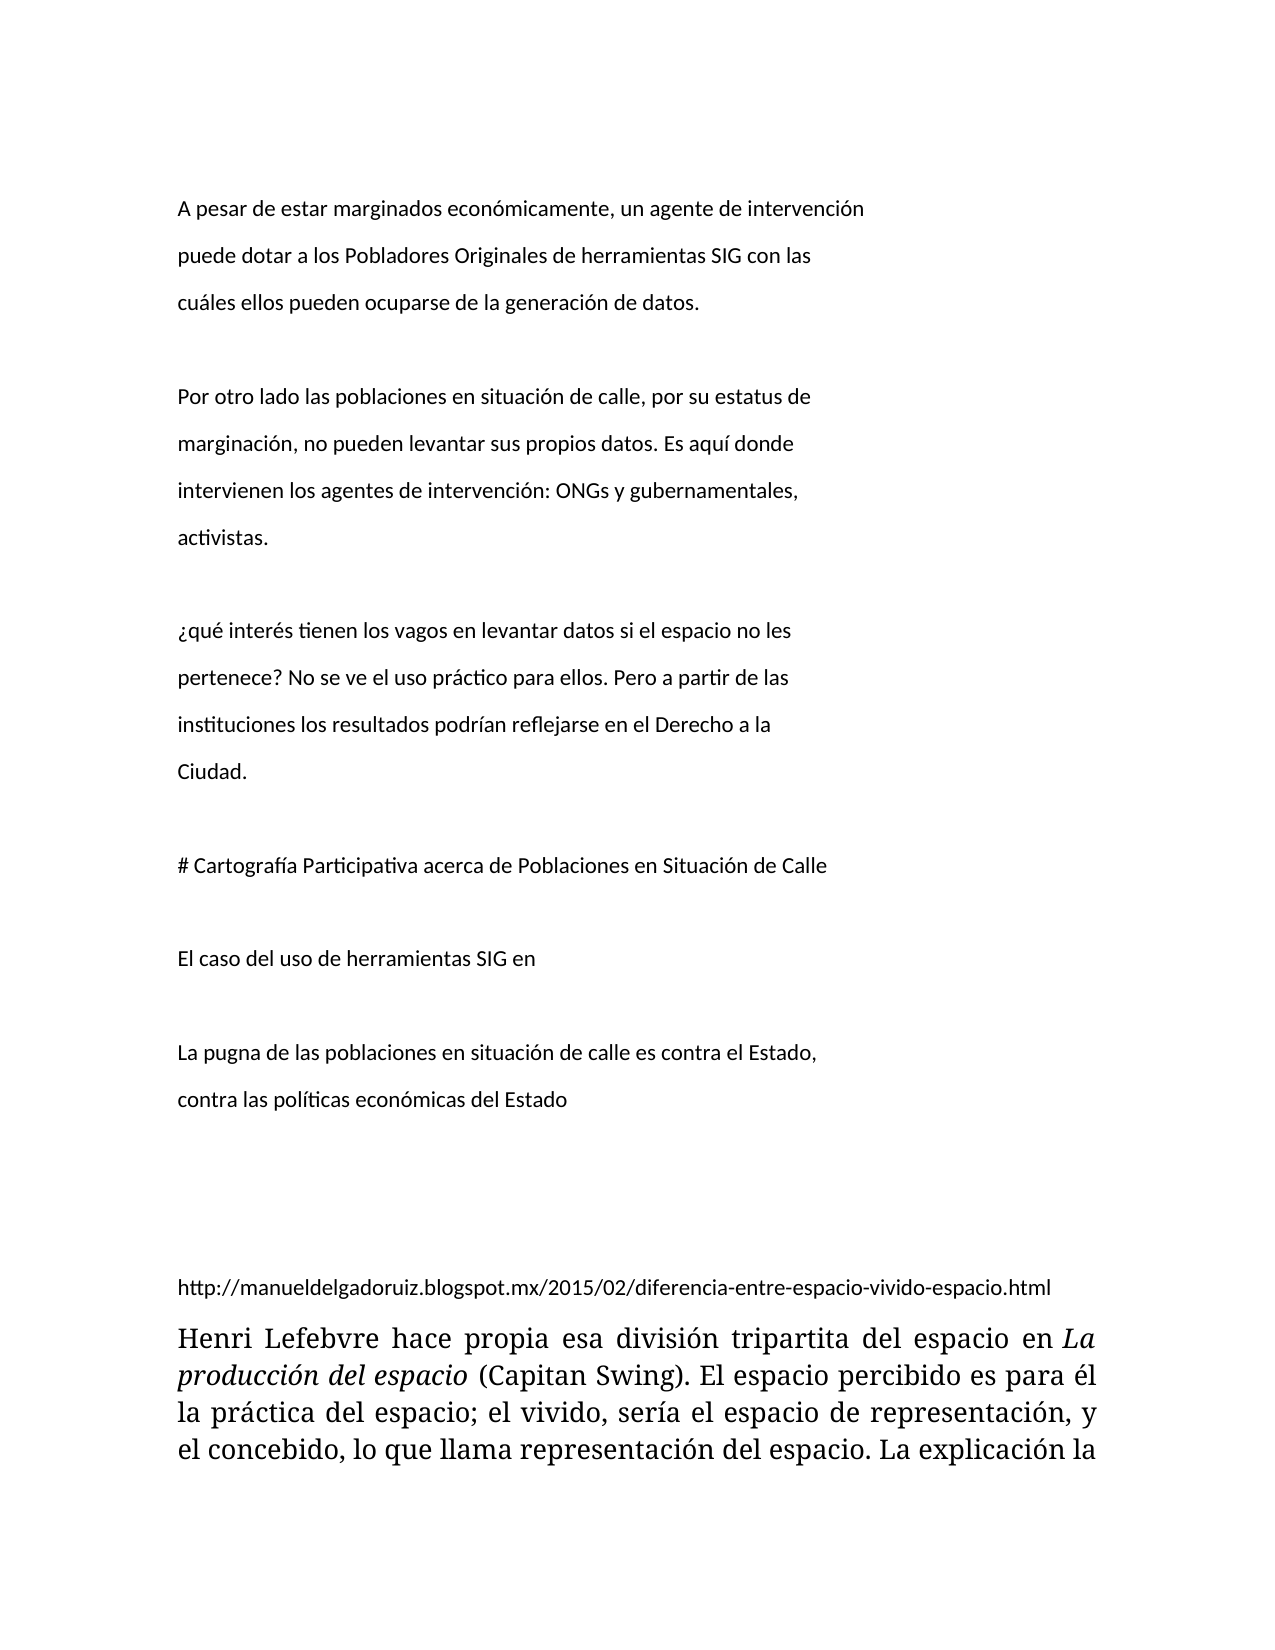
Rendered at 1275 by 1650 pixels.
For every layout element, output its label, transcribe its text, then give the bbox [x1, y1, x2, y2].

text intervienen los agentes de intervención: ONGs y gubernamentales, [177, 476, 1098, 504]
text puede dotar a los Pobladores Originales de herramientas SIG con las [177, 241, 1098, 269]
text http://manueldelgadoruiz.blogspot.mx/2015/02/diferencia-entre-espacio-vivido-espacio.html [177, 1273, 1098, 1301]
text cuáles ellos pueden ocuparse de la generación de datos. [177, 288, 1098, 316]
text Ciudad. [177, 757, 1098, 785]
text pertenece? No se ve el uso práctico para ellos. Pero a partir de las [177, 663, 1098, 691]
text El caso del uso de herramientas SIG en [177, 944, 1098, 972]
text instituciones los resultados podrían reflejarse en el Derecho a la [177, 710, 1098, 738]
text A pesar de estar marginados económicamente, un agente de intervención [177, 194, 1098, 222]
text contra las políticas económicas del Estado [177, 1085, 1098, 1113]
text ¿qué interés tienen los vagos en levantar datos si el espacio no les [177, 616, 1098, 644]
text La pugna de las poblaciones en situación de calle es contra el Estado, [177, 1038, 1098, 1066]
text # Cartografía Participativa acerca de Poblaciones en Situación de Calle [177, 851, 1098, 879]
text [177, 1319, 1098, 1467]
text marginación, no pueden levantar sus propios datos. Es aquí donde [177, 429, 1098, 457]
text Por otro lado las poblaciones en situación de calle, por su estatus de [177, 382, 1098, 410]
text activistas. [177, 523, 1098, 551]
